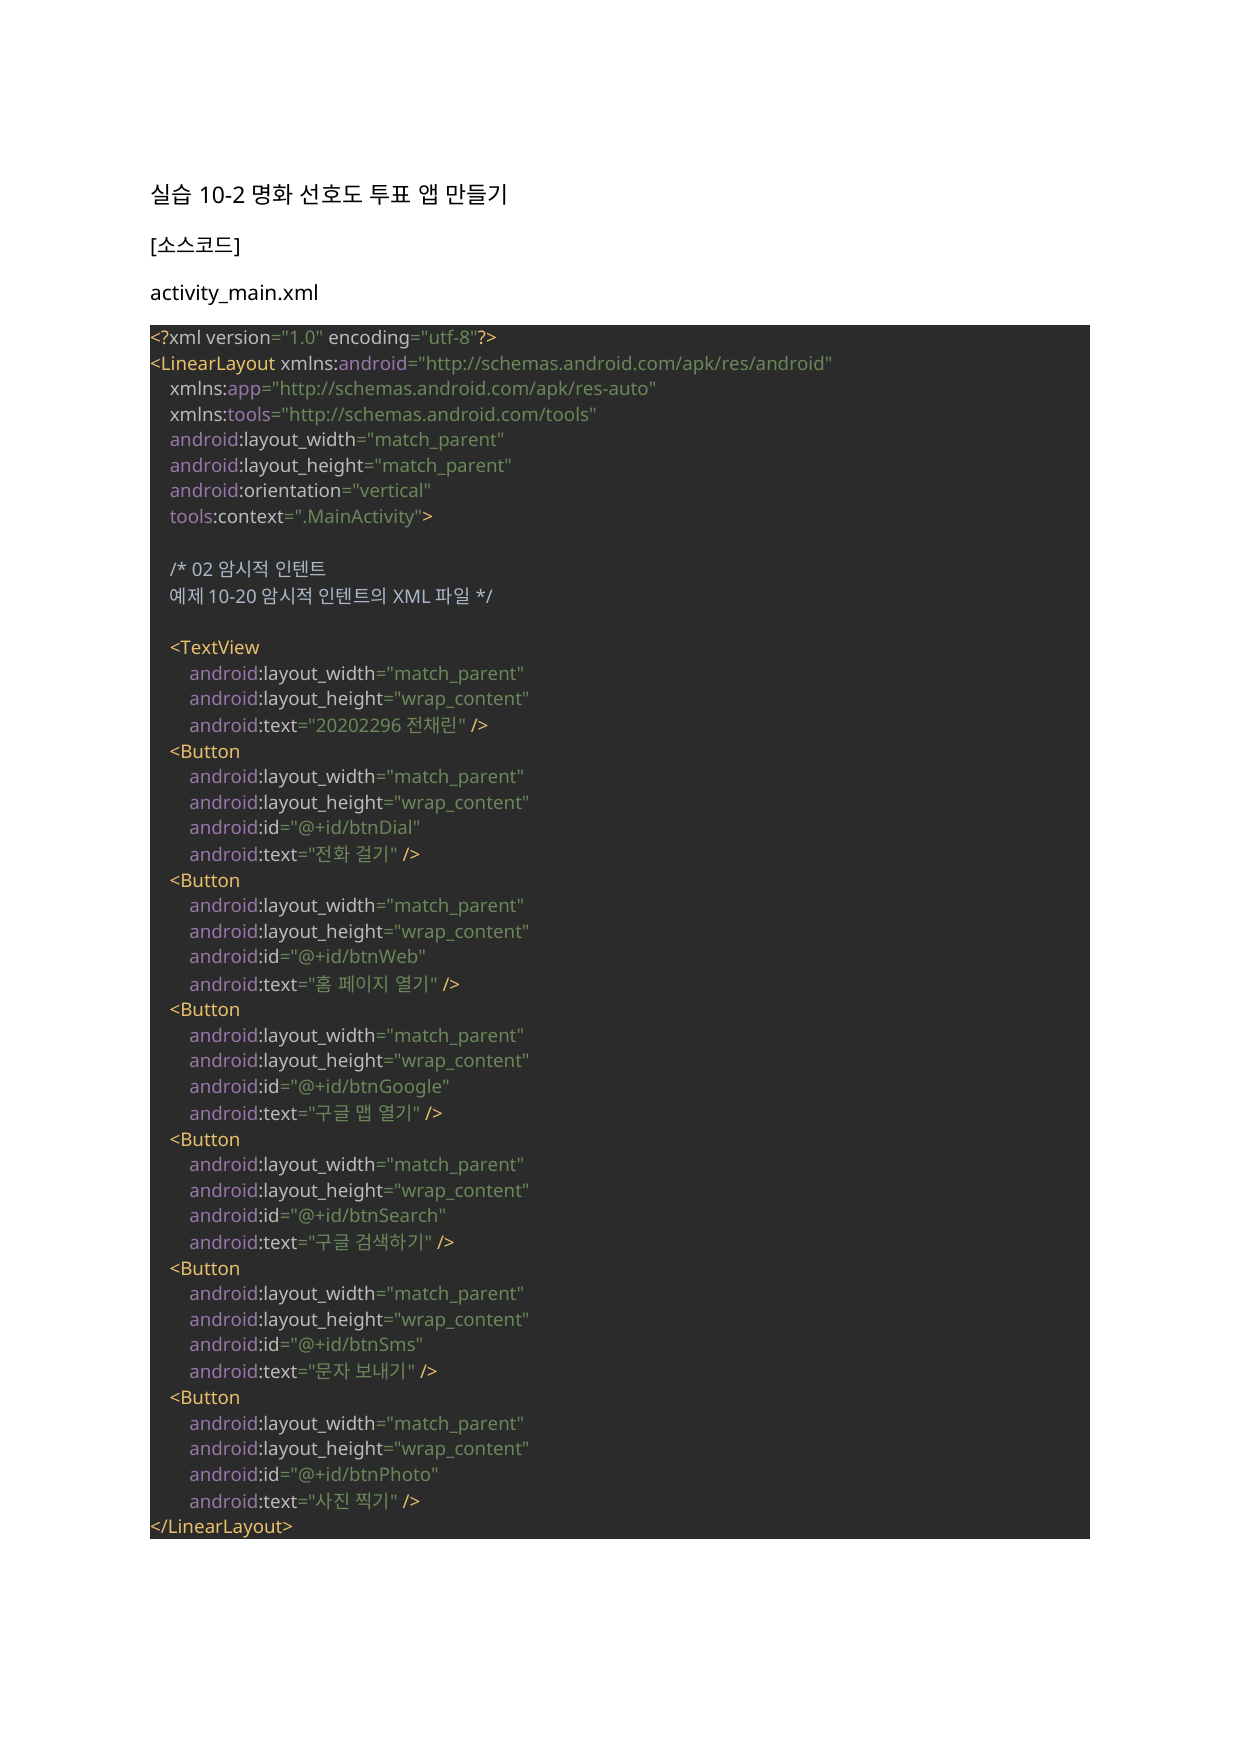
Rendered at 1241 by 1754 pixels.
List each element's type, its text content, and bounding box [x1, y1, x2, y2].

text 실습 10-2 명화 선호도 투표 앱 만들기 [150, 177, 1090, 211]
text [소스코드] [150, 229, 1090, 259]
text activity_main.xml [150, 278, 1090, 306]
text <?xml version="1.0" encoding="utf-8"?> <LinearLayout xmlns:android="http://schemas.android.com/apk/res/android" xmlns:app="http://schemas.android.com/apk/res-auto" xmlns:tools="http://schemas.android.com/tools" android:layout_width="match_parent" android:layout_height="match_parent" android:orientation="vertical" tools:context=".MainActivity"> /* 02 암시적 인텐트 예제10-20 암시적 인텐트의 XML 파일 */ <TextView android:layout_width="match_parent" android:layout_height="wrap_content" android:text="20202296 전채린" /> <Button android:layout_width="match_parent" android:layout_height="wrap_content" android:id="@+id/btnDial" android:text="전화 걸기" /> <Button android:layout_width="match_parent" android:layout_height="wrap_content" android:id="@+id/btnWeb" android:text="홈 페이지 열기" /> <Button android:layout_width="match_parent" android:layout_height="wrap_content" android:id="@+id/btnGoogle" android:text="구글 맵 열기" /> <Button android:layout_width="match_parent" android:layout_height="wrap_content" android:id="@+id/btnSearch" android:text="구글 검색하기" /> <Button android:layout_width="match_parent" android:layout_height="wrap_content" android:id="@+id/btnSms" android:text="문자 보내기" /> <Button android:layout_width="match_parent" android:layout_height="wrap_content" android:id="@+id/btnPhoto" android:text="사진 찍기" /> </LinearLayout> [150, 325, 1090, 1539]
